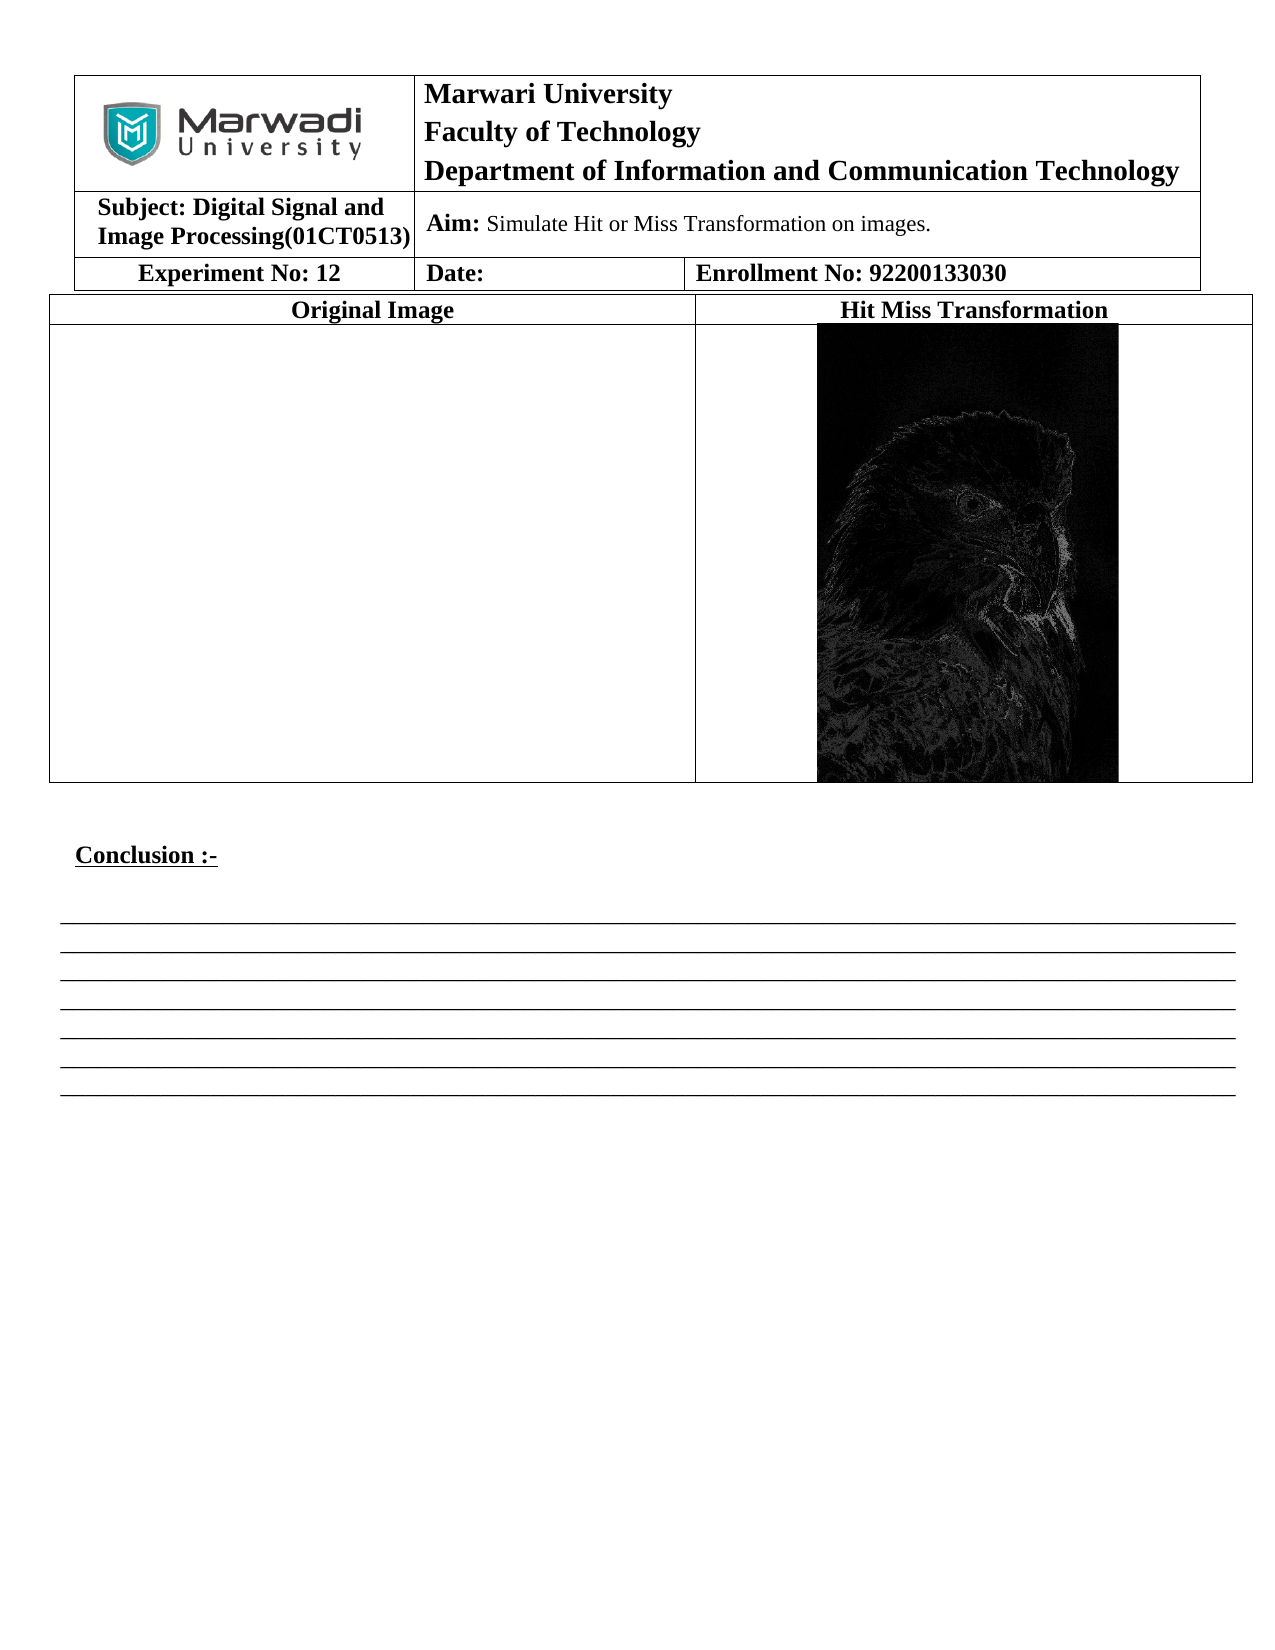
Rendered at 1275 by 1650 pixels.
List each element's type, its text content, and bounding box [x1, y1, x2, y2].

picture [815, 323, 1119, 780]
table_cell [696, 325, 1252, 782]
table_cell [50, 325, 695, 782]
text __________________________________________________________________________________________________________________________________________________________________________________________________________________________________________________________________________________________________________________________________________________________________________________________________________________________________________________________________________________________________________________________________________________________________________________________________________________________________________________________________________________ [60, 898, 1242, 1099]
table_header Hit Miss Transformation [696, 295, 1252, 323]
table_header Original Image [50, 295, 695, 323]
picture [103, 102, 361, 166]
text Conclusion :- [60, 841, 1242, 869]
